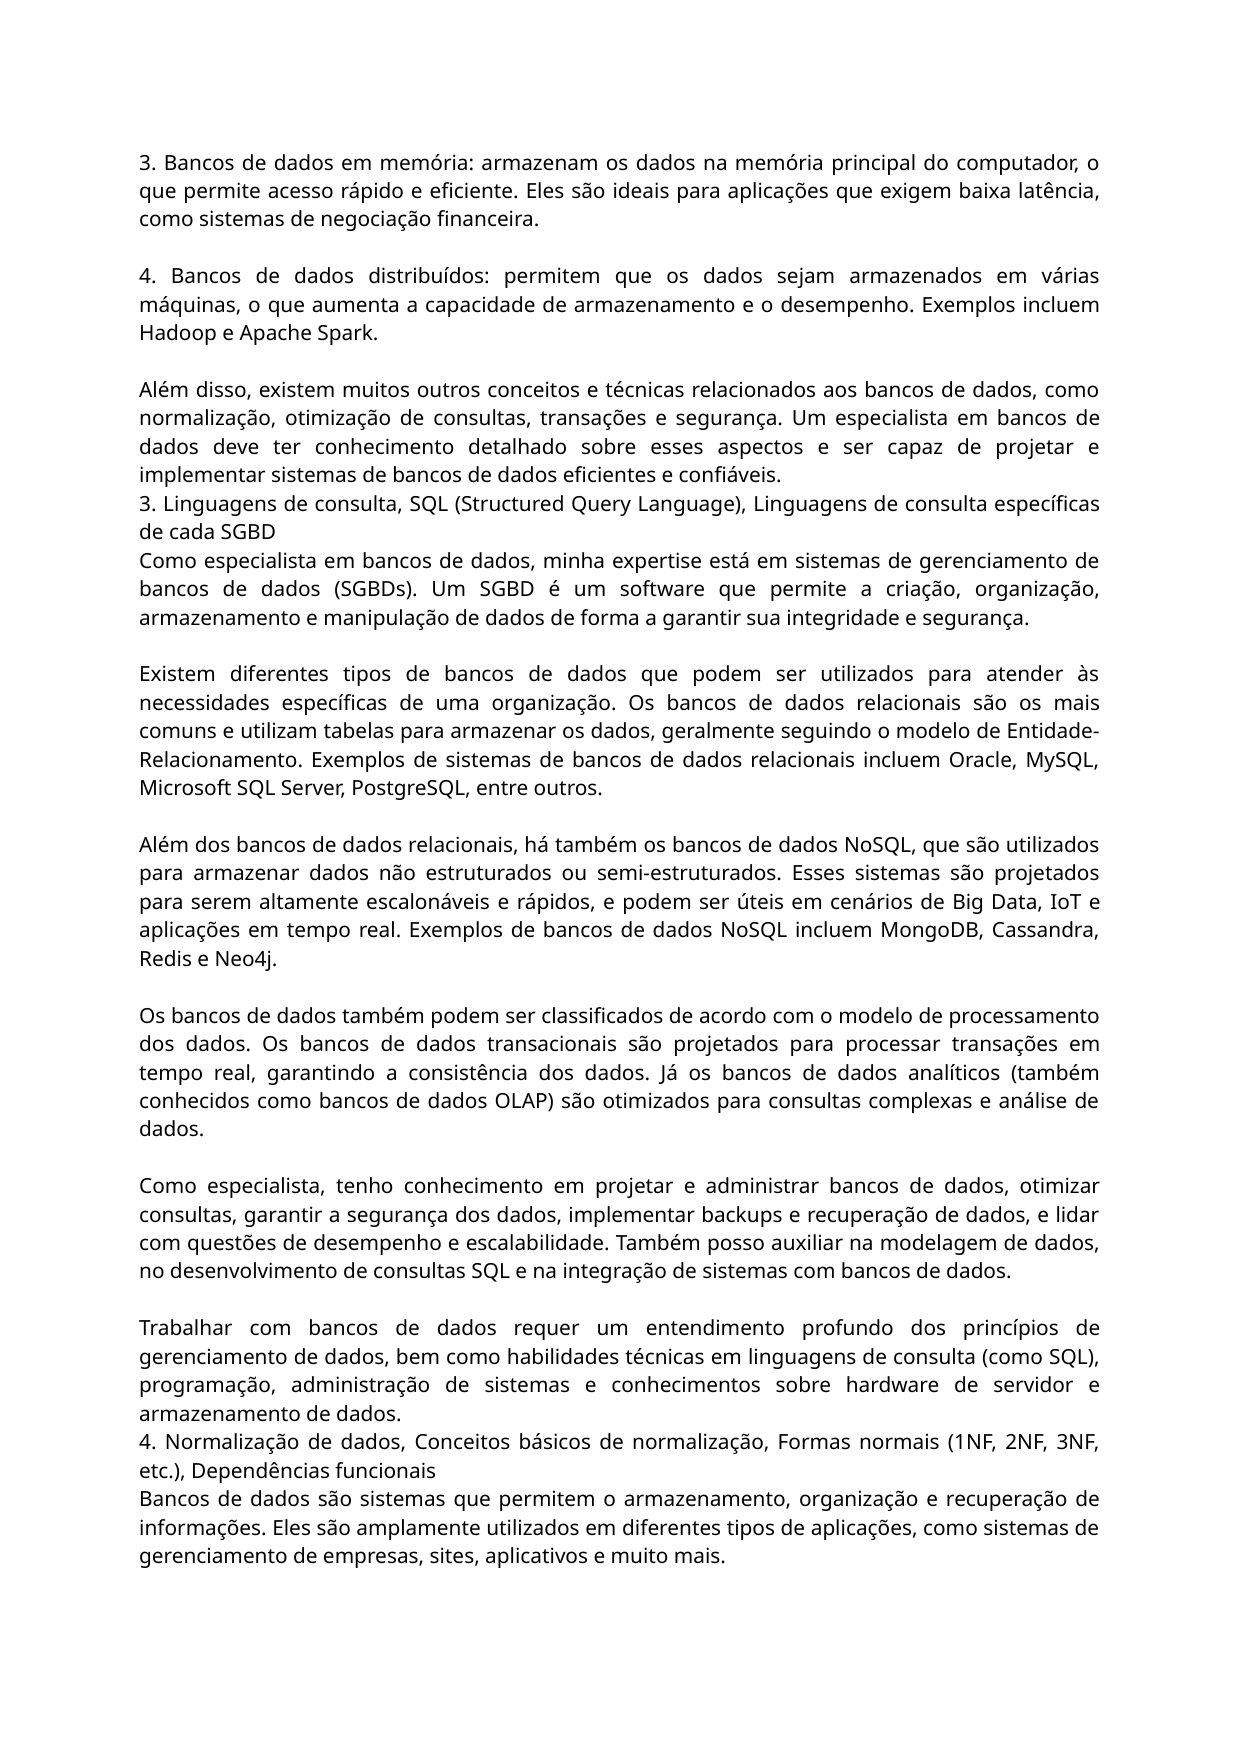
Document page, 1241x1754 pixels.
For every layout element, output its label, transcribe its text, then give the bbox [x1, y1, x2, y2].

text Trabalhar com bancos de dados requer um entendimento profundo dos princípios de gerenciamento de dados, bem como habilidades técnicas em linguagens de consulta (como SQL), programação, administração de sistemas e conhecimentos sobre hardware de servidor e armazenamento de dados. [139, 1313, 1101, 1427]
text Existem diferentes tipos de bancos de dados que podem ser utilizados para atender às necessidades específicas de uma organização. Os bancos de dados relacionais são os mais comuns e utilizam tabelas para armazenar os dados, geralmente seguindo o modelo de Entidade-Relacionamento. Exemplos de sistemas de bancos de dados relacionais incluem Oracle, MySQL, Microsoft SQL Server, PostgreSQL, entre outros. [139, 659, 1101, 802]
text Além dos bancos de dados relacionais, há também os bancos de dados NoSQL, que são utilizados para armazenar dados não estruturados ou semi-estruturados. Esses sistemas são projetados para serem altamente escalonáveis ​​e rápidos, e podem ser úteis em cenários de Big Data, IoT e aplicações em tempo real. Exemplos de bancos de dados NoSQL incluem MongoDB, Cassandra, Redis e Neo4j. [139, 830, 1101, 972]
text Os bancos de dados também podem ser classificados de acordo com o modelo de processamento dos dados. Os bancos de dados transacionais são projetados para processar transações em tempo real, garantindo a consistência dos dados. Já os bancos de dados analíticos (também conhecidos como bancos de dados OLAP) são otimizados para consultas complexas e análise de dados. [139, 1001, 1101, 1143]
text 3. Linguagens de consulta, SQL (Structured Query Language), Linguagens de consulta específicas de cada SGBD [139, 489, 1101, 546]
text 3. Bancos de dados em memória: armazenam os dados na memória principal do computador, o que permite acesso rápido e eficiente. Eles são ideais para aplicações que exigem baixa latência, como sistemas de negociação financeira. [139, 148, 1101, 233]
text Bancos de dados são sistemas que permitem o armazenamento, organização e recuperação de informações. Eles são amplamente utilizados em diferentes tipos de aplicações, como sistemas de gerenciamento de empresas, sites, aplicativos e muito mais. [139, 1484, 1101, 1569]
text 4. Normalização de dados, Conceitos básicos de normalização, Formas normais (1NF, 2NF, 3NF, etc.), Dependências funcionais [139, 1427, 1101, 1484]
text Como especialista em bancos de dados, minha expertise está em sistemas de gerenciamento de bancos de dados (SGBDs). Um SGBD é um software que permite a criação, organização, armazenamento e manipulação de dados de forma a garantir sua integridade e segurança. [139, 546, 1101, 631]
text Além disso, existem muitos outros conceitos e técnicas relacionados aos bancos de dados, como normalização, otimização de consultas, transações e segurança. Um especialista em bancos de dados deve ter conhecimento detalhado sobre esses aspectos e ser capaz de projetar e implementar sistemas de bancos de dados eficientes e confiáveis. [139, 375, 1101, 489]
text Como especialista, tenho conhecimento em projetar e administrar bancos de dados, otimizar consultas, garantir a segurança dos dados, implementar backups e recuperação de dados, e lidar com questões de desempenho e escalabilidade. Também posso auxiliar na modelagem de dados, no desenvolvimento de consultas SQL e na integração de sistemas com bancos de dados. [139, 1171, 1101, 1285]
text 4. Bancos de dados distribuídos: permitem que os dados sejam armazenados em várias máquinas, o que aumenta a capacidade de armazenamento e o desempenho. Exemplos incluem Hadoop e Apache Spark. [139, 261, 1101, 347]
